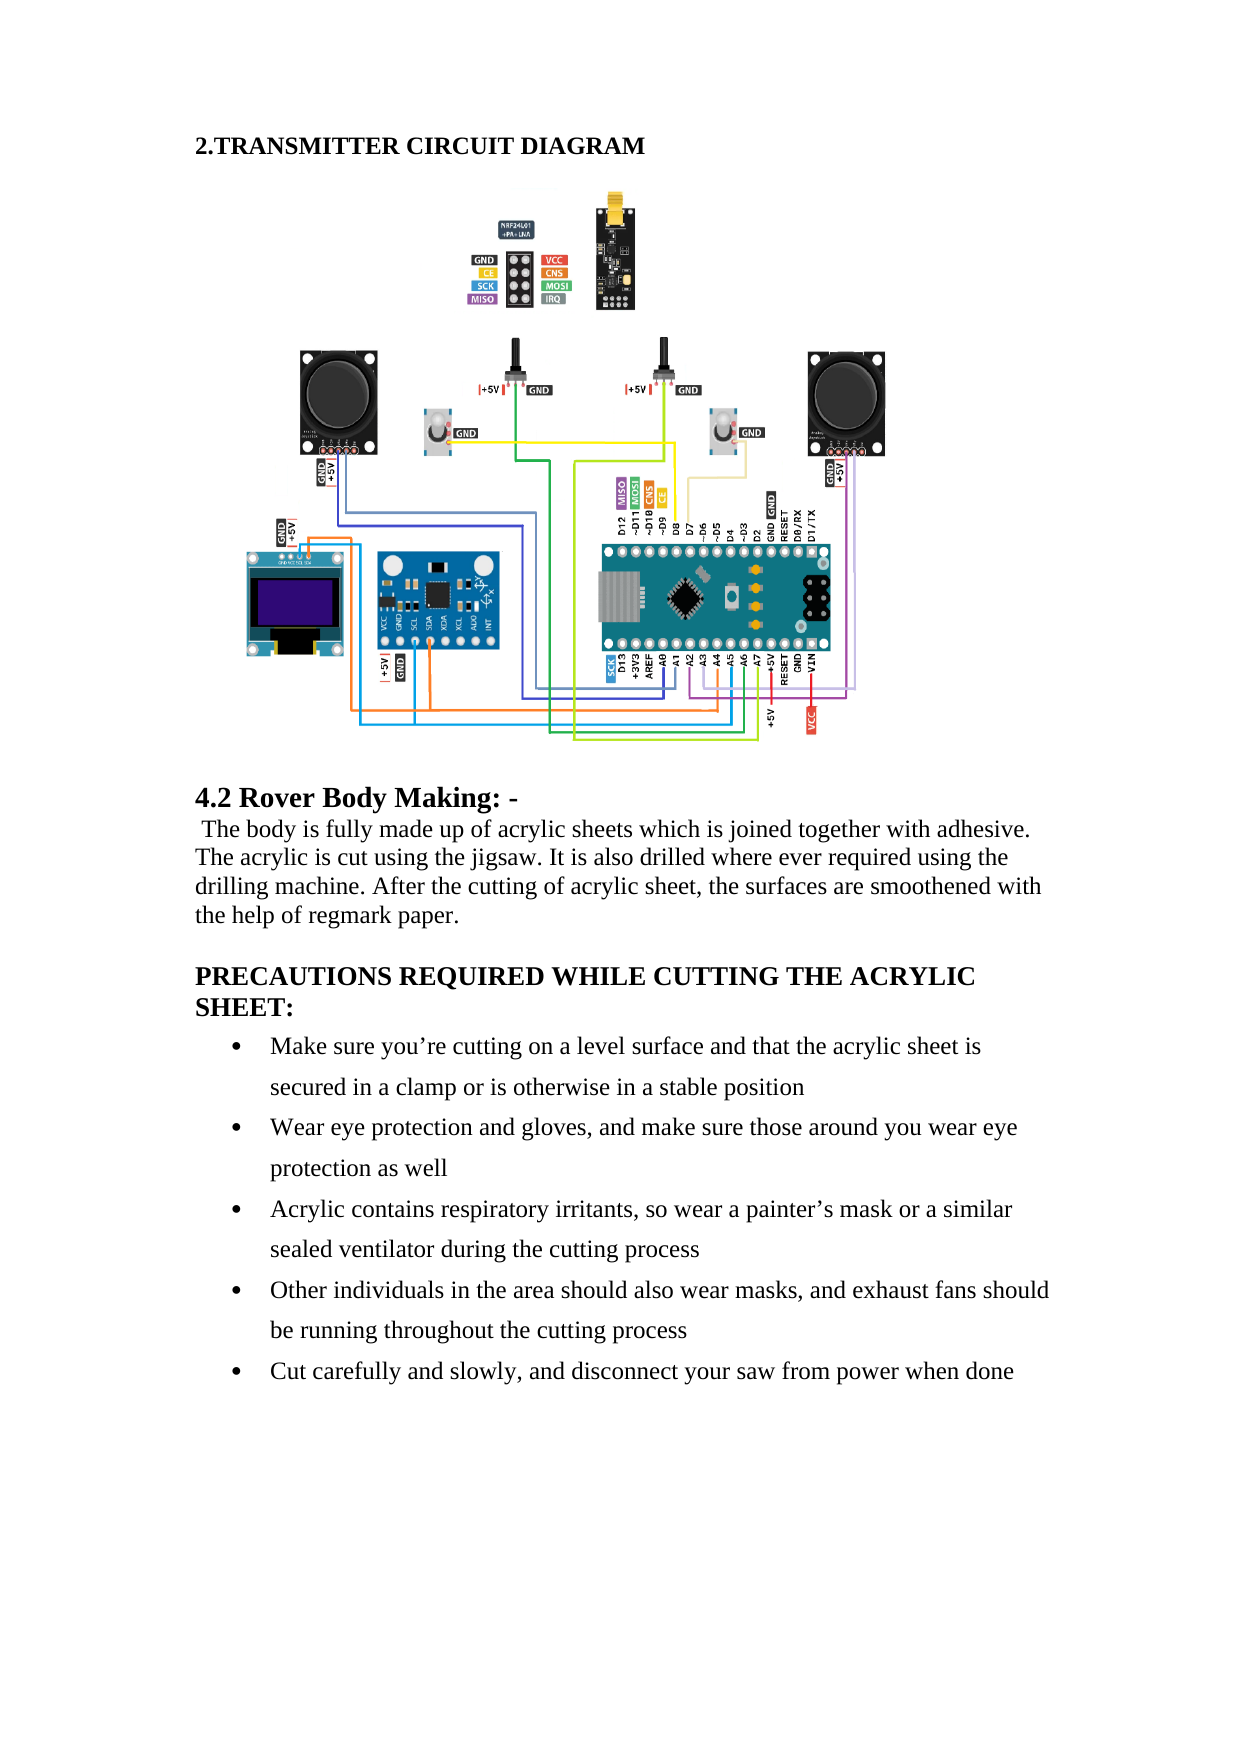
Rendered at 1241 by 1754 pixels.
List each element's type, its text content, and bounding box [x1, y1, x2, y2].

list Other individuals in the area should also wear masks, and exhaust fans should be running throughout the cutting process [232, 1266, 1053, 1347]
list Acrylic contains respiratory irritants, so wear a painter’s mask or a similar sealed ventilator during the cutting process [232, 1184, 1053, 1266]
text PRECAUTIONS REQUIRED WHILE CUTTING THE ACRYLIC SHEET: [195, 960, 1053, 1022]
list Make sure you’re cutting on a level surface and that the acrylic sheet is secured in a clamp or is otherwise in a stable position [232, 1022, 1053, 1103]
text The body is fully made up of acrylic sheets which is joined together with adhesive. The acrylic is cut using the jigsaw. It is also drilled where ever required using the drilling machine. After the cutting of acrylic sheet, the surfaces are smoothened with the help of regmark paper. [195, 814, 1053, 929]
picture [195, 188, 1000, 747]
text 4.2 Rover Body Making: - [195, 780, 1053, 814]
list Wear eye protection and gloves, and make sure those around you wear eye protection as well [232, 1103, 1053, 1184]
list Cut carefully and slowly, and disconnect your saw from power when done [232, 1347, 1053, 1388]
text 2.TRANSMITTER CIRCUIT DIAGRAM [195, 131, 1053, 160]
